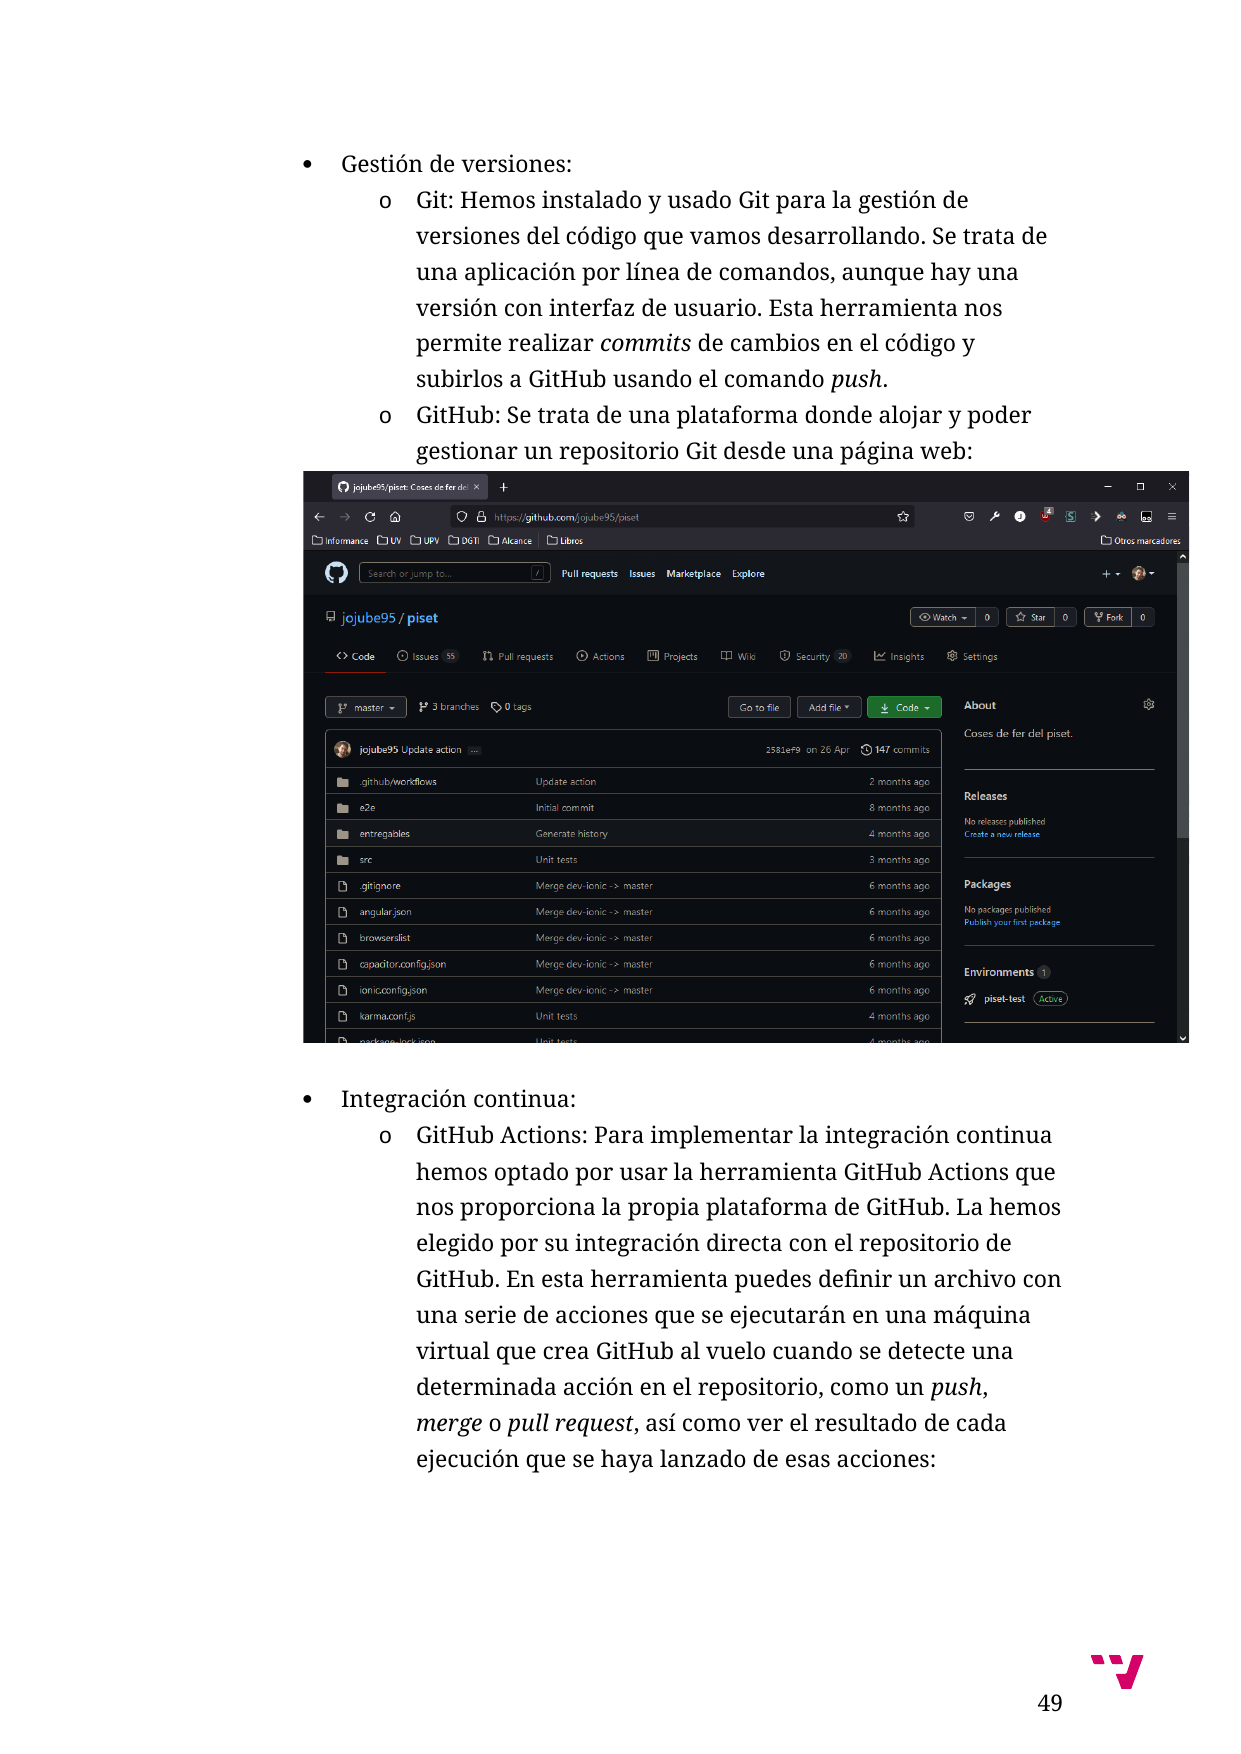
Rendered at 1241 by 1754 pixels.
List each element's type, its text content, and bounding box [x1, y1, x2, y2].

list Git: Hemos instalado y usado Git para la gestión de versiones del código que vamos desarrollando. Se trata de una aplicación por línea de comandos, aunque hay una versión con interfaz de usuario. Esta herramienta nos permite realizar commits de cambios en el código y subirlos a GitHub usando el comando push. [378, 183, 1063, 394]
picture [1090, 1654, 1144, 1689]
picture [303, 471, 1190, 1043]
list Integración continua: [303, 1083, 1063, 1115]
list GitHub: Se trata de una plataforma donde alojar y poder gestionar un repositorio Git desde una página web: [378, 399, 1063, 467]
list Gestión de versiones: [303, 148, 1063, 179]
list GitHub Actions: Para implementar la integración continua hemos optado por usar la herramienta GitHub Actions que nos proporciona la propia plataforma de GitHub. La hemos elegido por su integración directa con el repositorio de GitHub. En esta herramienta puedes definir un archivo con una serie de acciones que se ejecutarán en una máquina virtual que crea GitHub al vuelo cuando se detecte una determinada acción en el repositorio, como un push, merge o pull request, así como ver el resultado de cada ejecución que se haya lanzado de esas acciones: [378, 1119, 1063, 1474]
